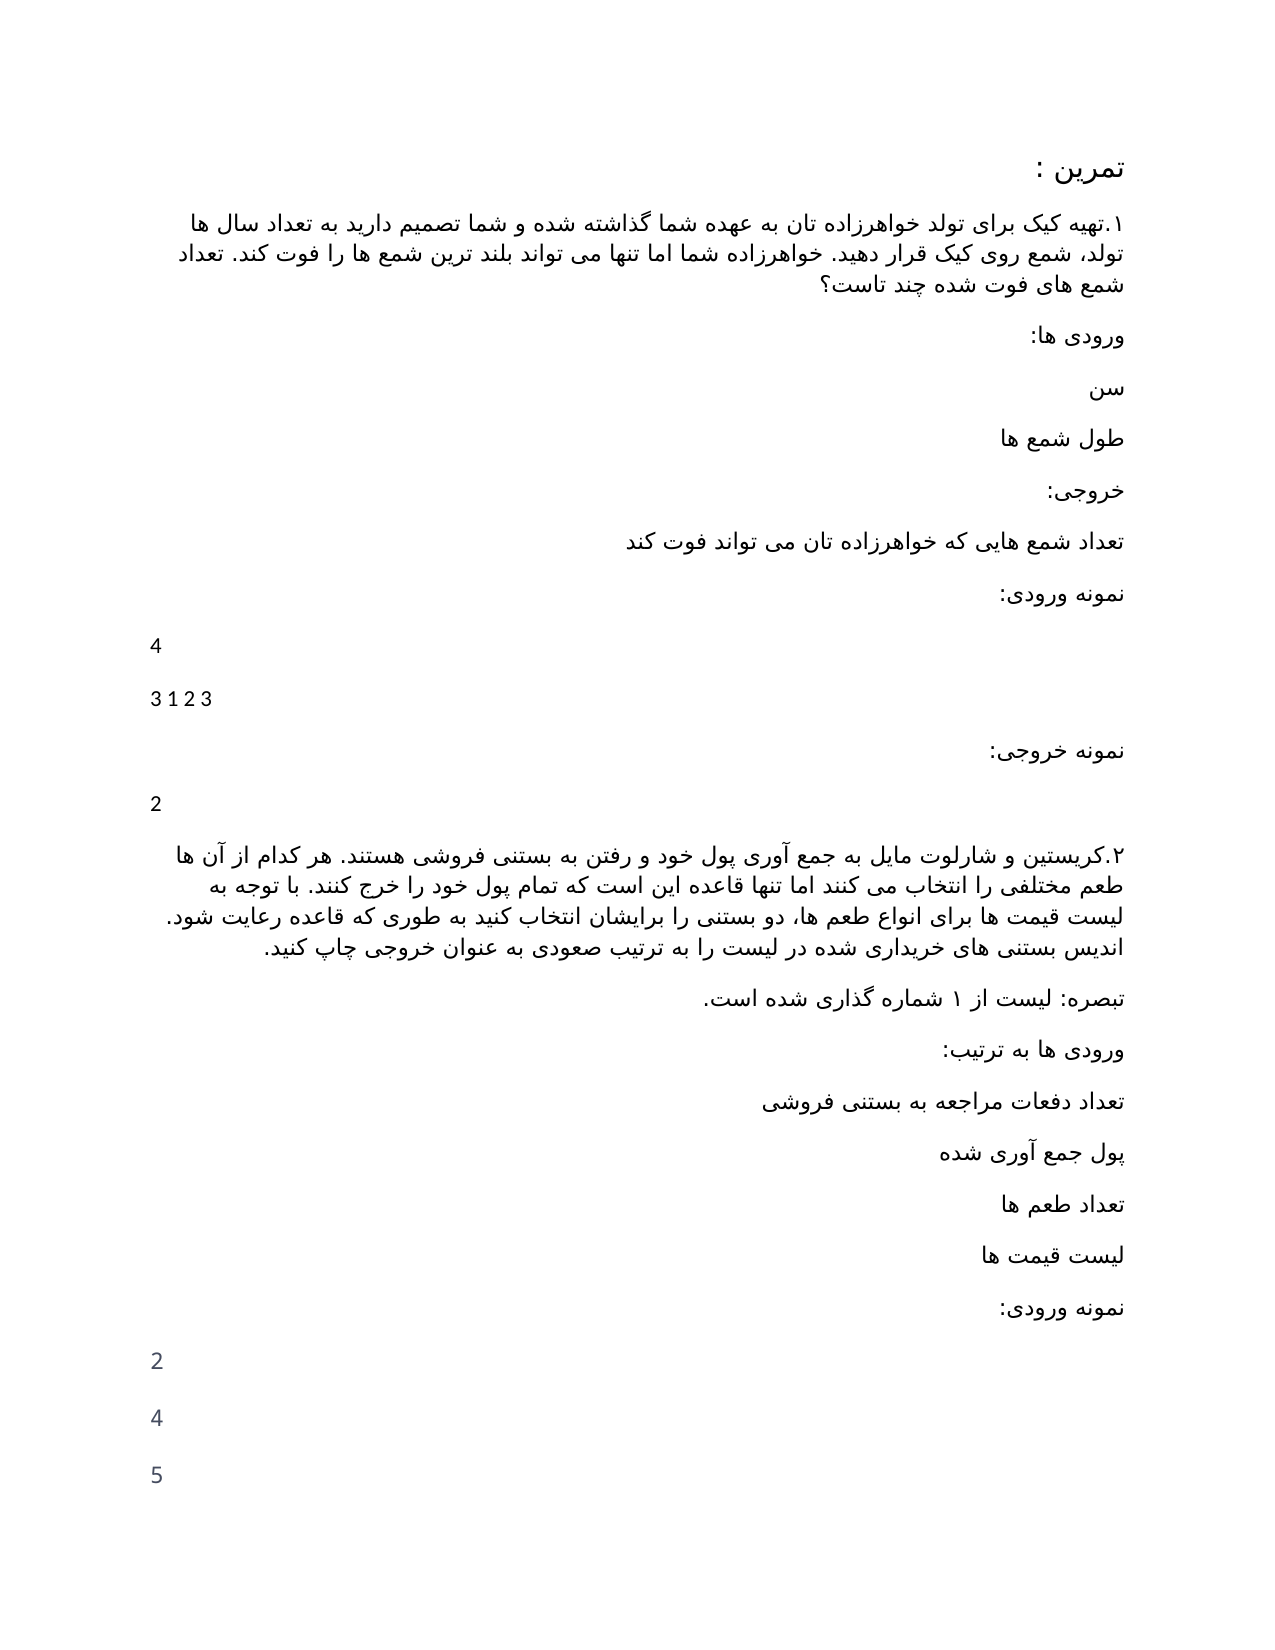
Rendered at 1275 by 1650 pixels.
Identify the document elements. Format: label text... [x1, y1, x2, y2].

text ورودی ها: [150, 322, 1125, 349]
text 2 [150, 1345, 1125, 1377]
text نمونه خروجی: [150, 737, 1125, 764]
text تمرین : [150, 150, 1125, 184]
text تعداد دفعات مراجعه به بستنی فروشی [150, 1088, 1125, 1115]
text سن [150, 374, 1125, 401]
text خروجی: [150, 477, 1125, 503]
text تعداد شمع هایی که خواهرزاده تان می تواند فوت کند [150, 528, 1125, 555]
text پول جمع آوری شده [150, 1139, 1125, 1166]
text نمونه ورودی: [150, 580, 1125, 606]
text 5 [150, 1459, 1125, 1490]
text 4 [150, 631, 1125, 659]
text 4 [150, 1402, 1125, 1433]
text نمونه ورودی: [150, 1294, 1125, 1321]
text تبصره: لیست از ١ شماره گذاری شده است. [150, 985, 1125, 1012]
text تعداد طعم ها [150, 1191, 1125, 1218]
text ۲.کریستین و شارلوت مایل به جمع آوری پول خود و رفتن به بستنی فروشی هستند. هر کدام از آن ها طعم مختلفی را انتخاب می کنند اما تنها قاعده این است که تمام پول خود را خرج کنند. با توجه به لیست قیمت ها برای انواع طعم ها، دو بستنی را برایشان انتخاب کنید به طوری که قاعده رعایت شود. اندیس بستنی های خریداری شده در لیست را به ترتیب صعودی به عنوان خروجی چاپ کنید. [150, 842, 1125, 960]
text ١.تهیه کیک برای تولد خواهرزاده تان به عهده شما گذاشته شده و شما تصمیم دارید به تعداد سال ها تولد، شمع روی کیک قرار دهید. خواهرزاده شما اما تنها می تواند بلند ترین شمع ها را فوت کند. تعداد شمع های فوت شده چند تاست؟ [150, 210, 1125, 298]
text طول شمع ها [150, 425, 1125, 452]
text 3 1 2 3 [150, 684, 1125, 712]
text ورودی ها به ترتیب: [150, 1037, 1125, 1063]
text 2 [150, 789, 1125, 817]
text لیست قیمت ها [150, 1242, 1125, 1269]
